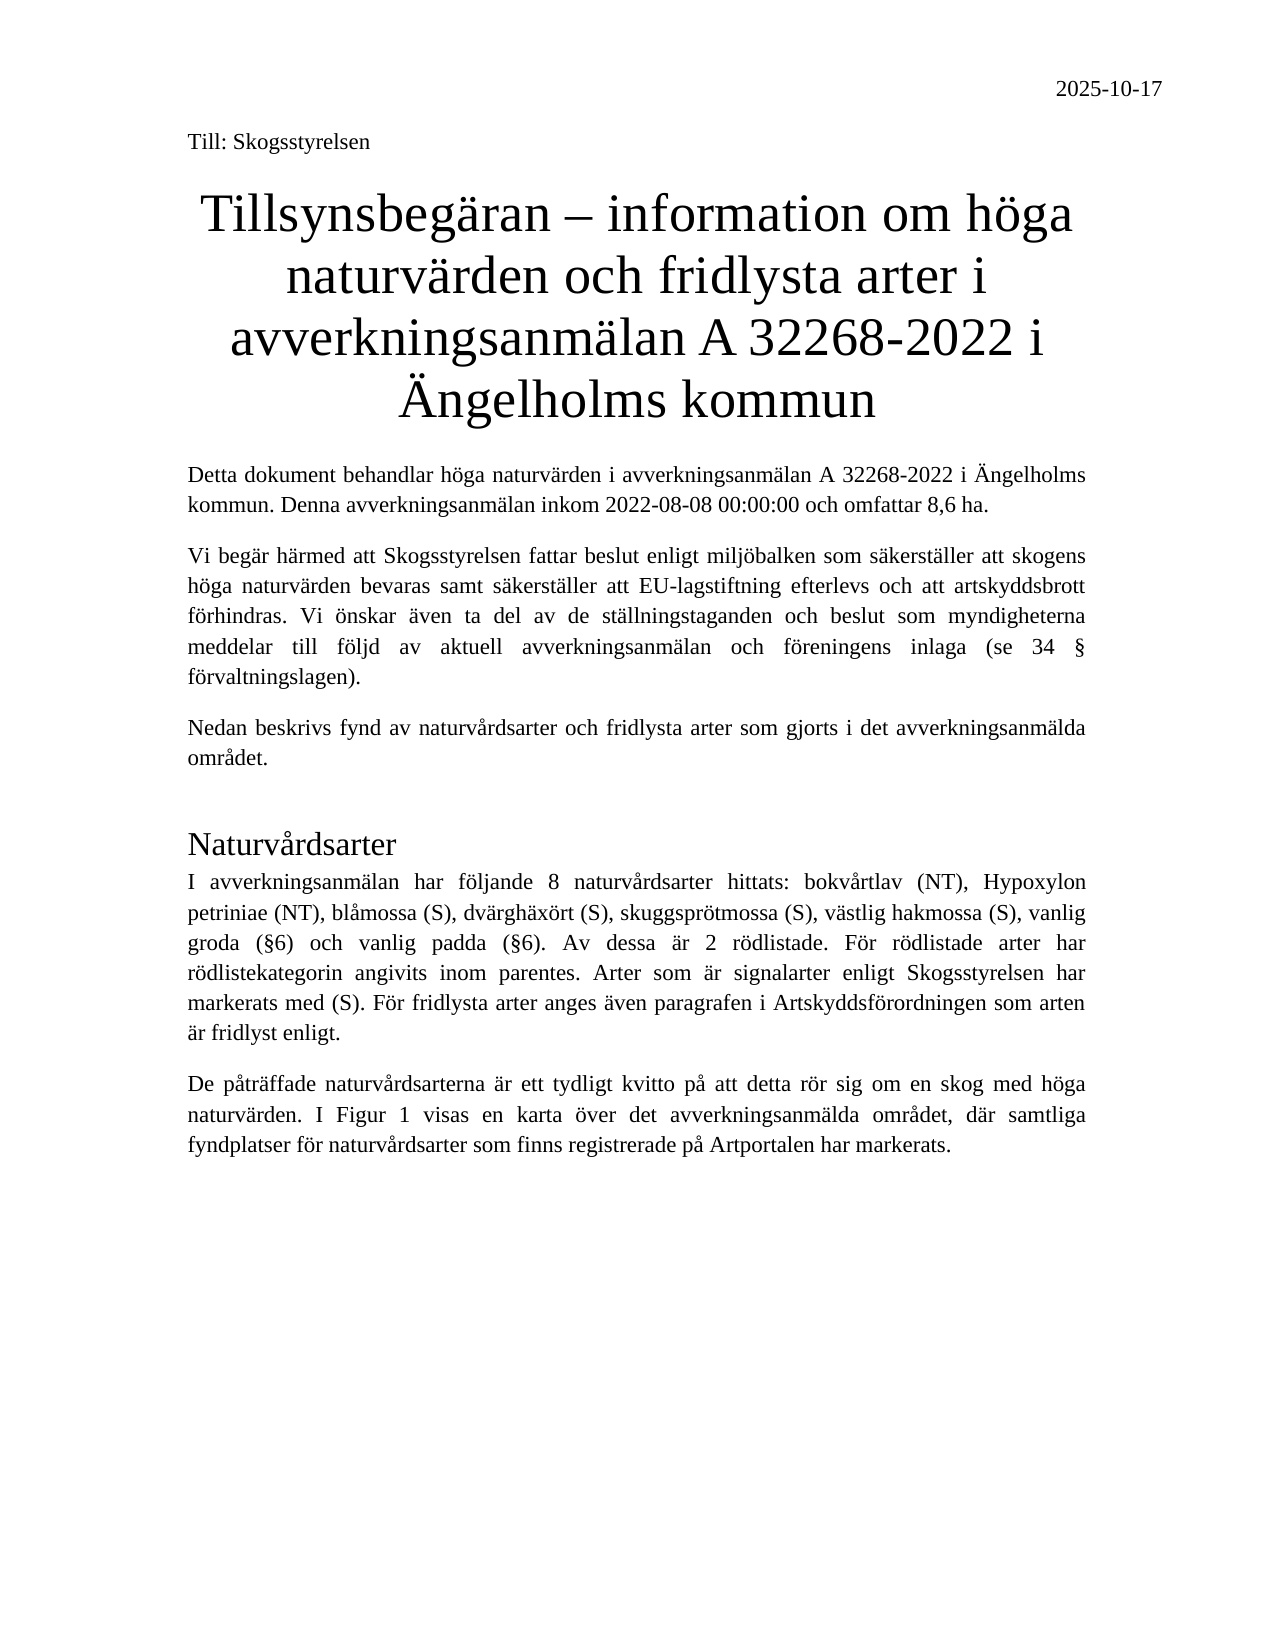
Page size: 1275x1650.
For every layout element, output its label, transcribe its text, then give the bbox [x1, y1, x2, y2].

subtitle Naturvårdsarter [187, 824, 1087, 863]
text I avverkningsanmälan har följande 8 naturvårdsarter hittats: bokvårtlav (NT), Hypoxylon petriniae (NT), blåmossa (S), dvärghäxört (S), skuggsprötmossa (S), västlig hakmossa (S), vanlig groda (§6) och vanlig padda (§6). Av dessa är 2 rödlistade. För rödlistade arter har rödlistekategorin angivits inom parentes. Arter som är signalarter enligt Skogsstyrelsen har markerats med (S). För fridlysta arter anges även paragrafen i Artskyddsförordningen som arten är fridlyst enligt. [187, 868, 1087, 1046]
text Nedan beskrivs fynd av naturvårdsarter och fridlysta arter som gjorts i det avverkningsanmälda området. [187, 714, 1087, 771]
text De påträffade naturvårdsarterna är ett tydligt kvitto på att detta rör sig om en skog med höga naturvärden. I Figur 1 visas en karta över det avverkningsanmälda området, där samtliga fyndplatser för naturvårdsarter som finns registrerade på Artportalen har markerats. [187, 1071, 1087, 1157]
text Vi begär härmed att Skogsstyrelsen fattar beslut enligt miljöbalken som säkerställer att skogens höga naturvärden bevaras samt säkerställer att EU-lagstiftning efterlevs och att artskyddsbrott förhindras. Vi önskar även ta del av de ställningstaganden och beslut som myndigheterna meddelar till följd av aktuell avverkningsanmälan och föreningens inlaga (se 34 § förvaltningslagen). [187, 542, 1087, 689]
text Detta dokument behandlar höga naturvärden i avverkningsanmälan A 32268-2022 i Ängelholms kommun. Denna avverkningsanmälan inkom 2022-08-08 00:00:00 och omfattar 8,6 ha. [187, 461, 1087, 517]
title Tillsynsbegäran – information om höga naturvärden och fridlysta arter i avverkningsanmälan A 32268-2022 i Ängelholms kommun [187, 180, 1087, 429]
